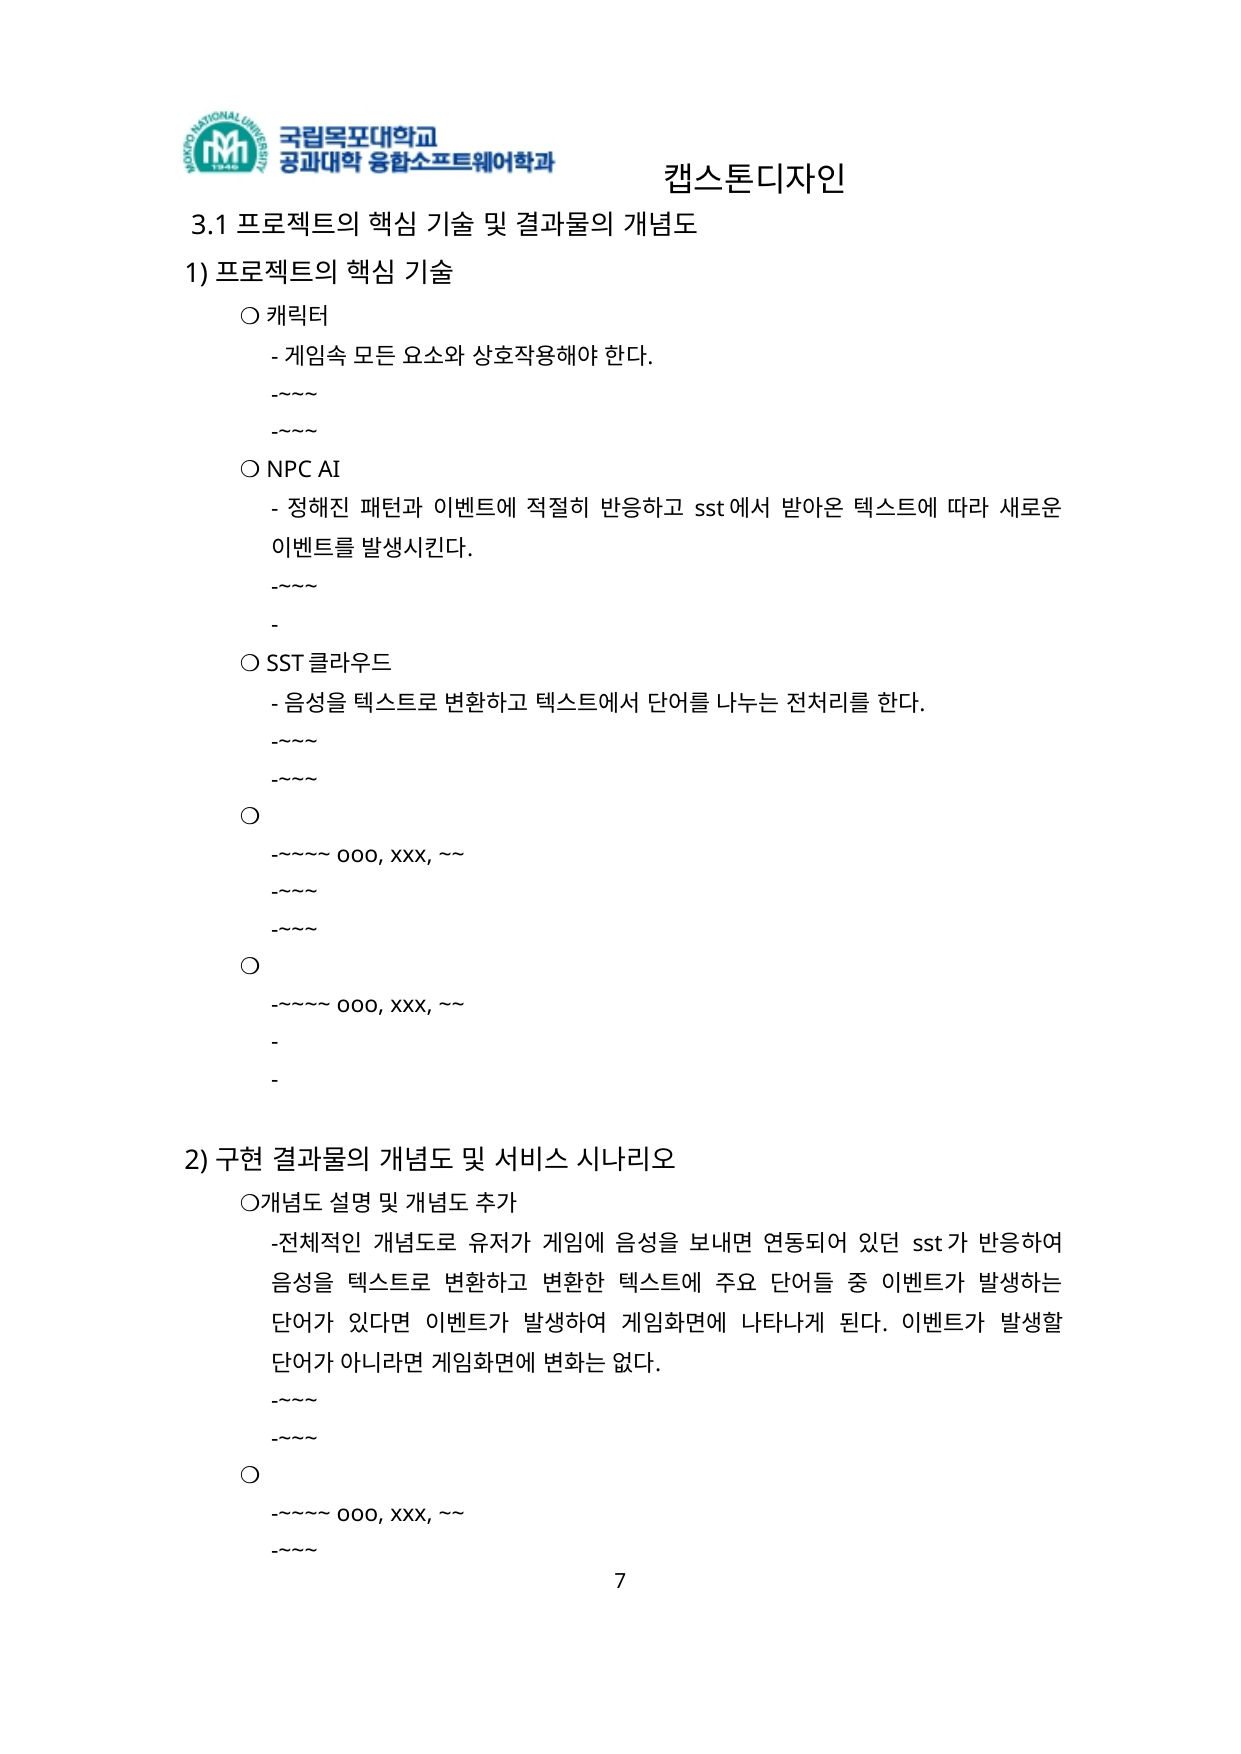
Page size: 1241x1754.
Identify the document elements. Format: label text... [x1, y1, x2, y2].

list 정해진 패턴과 이벤트에 적절히 반응하고 sst에서 받아온 텍스트에 따라 새로운 이벤트를 발생시킨다. [271, 490, 1063, 563]
list 캐릭터 [239, 298, 1063, 331]
list ~~~ [271, 913, 1063, 944]
list ~~~~ ooo, xxx, ~~ [271, 838, 1063, 869]
list ~~~ [271, 763, 1063, 794]
list ~~~ [271, 570, 1063, 601]
list ~~~ [271, 875, 1063, 906]
text 3.1 프로젝트의 핵심 기술 및 결과물의 개념도 [177, 203, 1063, 243]
list ~~~ [271, 415, 1063, 446]
list 게임속 모든 요소와 상호작용해야 한다. [271, 338, 1063, 371]
text 1) 프로젝트의 핵심 기술 [177, 251, 1063, 290]
list ~~~ [271, 1422, 1063, 1453]
list NPC AI [239, 453, 1063, 484]
list ~~~ [271, 725, 1063, 756]
list 음성을 텍스트로 변환하고 텍스트에서 단어를 나누는 전처리를 한다. [271, 685, 1063, 718]
list ~~~~ ooo, xxx, ~~ [271, 988, 1063, 1019]
list SST클라우드 [239, 645, 1063, 678]
text 2) 구현 결과물의 개념도 및 서비스 시나리오 [177, 1138, 1063, 1177]
picture [177, 100, 561, 192]
list ~~~ [271, 1534, 1063, 1566]
list 전체적인 개념도로 유저가 게임에 음성을 보내면 연동되어 있던 sst가 반응하여 음성을 텍스트로 변환하고 변환한 텍스트에 주요 단어들 중 이벤트가 발생하는 단어가 있다면 이벤트가 발생하여 게임화면에 나타나게 된다. 이벤트가 발생할 단어가 아니라면 게임화면에 변화는 없다. [271, 1225, 1063, 1378]
list ~~~ [271, 378, 1063, 409]
list ~~~~ ooo, xxx, ~~ [271, 1497, 1063, 1528]
list 개념도 설명 및 개념도 추가 [239, 1185, 1063, 1218]
list ~~~ [271, 1384, 1063, 1416]
